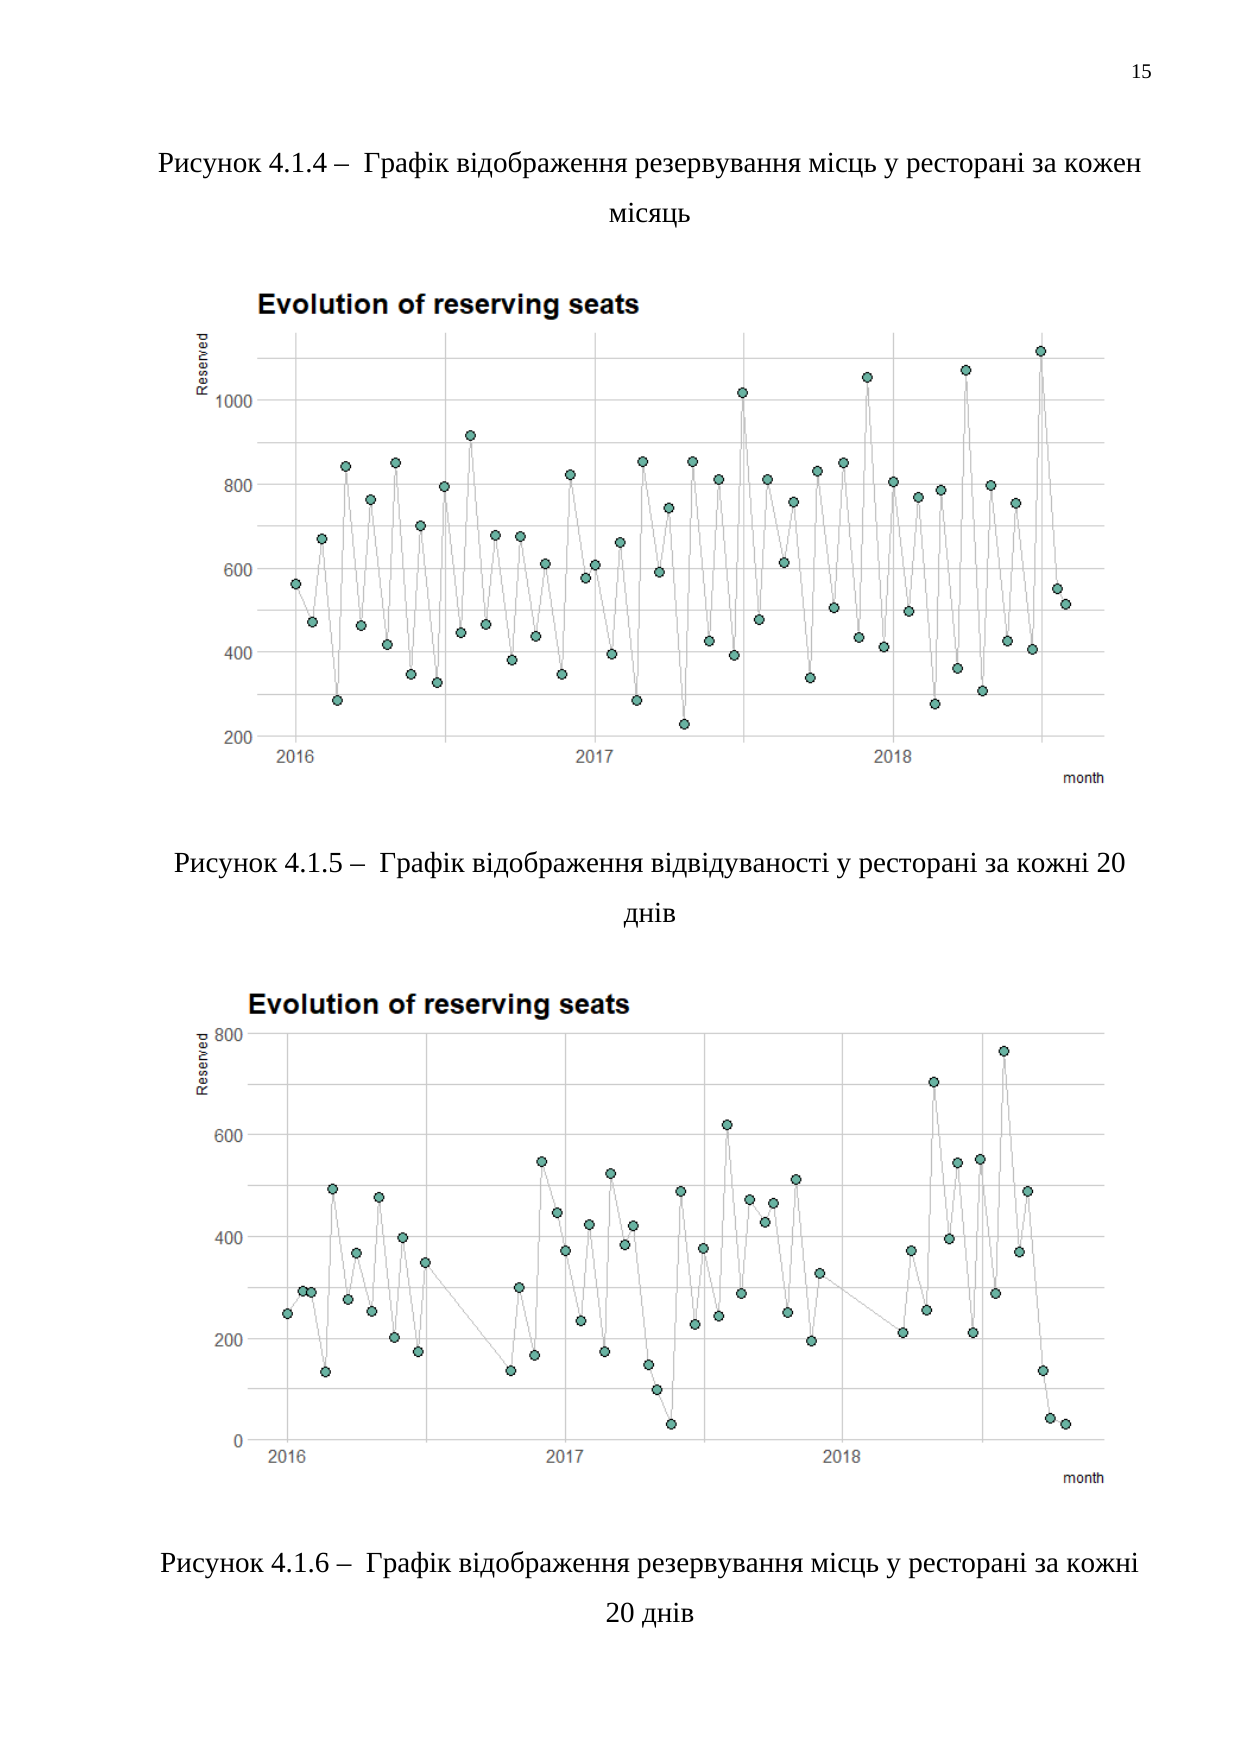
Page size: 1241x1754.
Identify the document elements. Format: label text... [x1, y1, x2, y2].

text Рисунок 4.1.5 – Графік відображення відвідуваності у ресторані за кожні 20 днів [148, 845, 1152, 929]
picture [148, 945, 1152, 1533]
text Рисунок 4.1.4 – Графік відображення резервування місць у ресторані за кожен місяць [148, 145, 1152, 228]
picture [148, 245, 1152, 833]
text Рисунок 4.1.6 – Графік відображення резервування місць у ресторані за кожні 20 днів [148, 1545, 1152, 1629]
